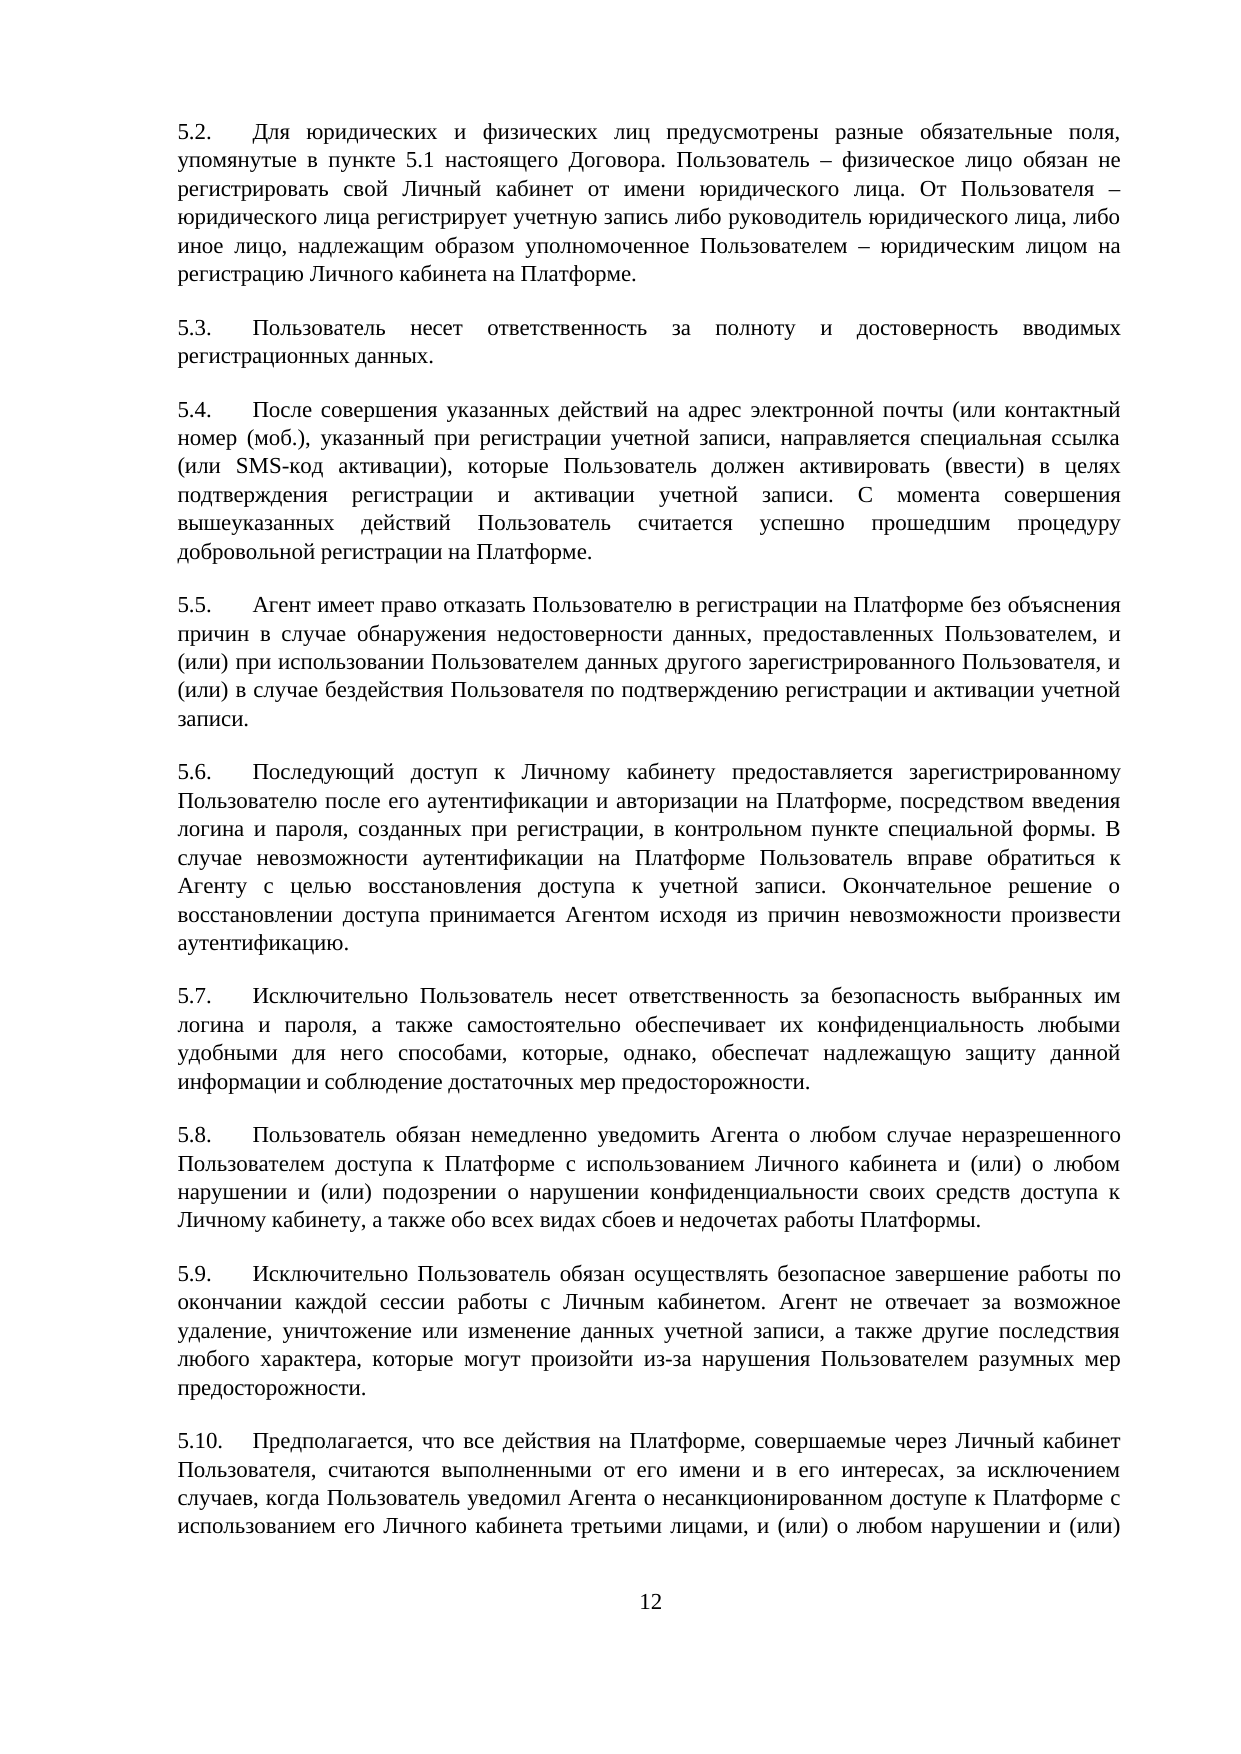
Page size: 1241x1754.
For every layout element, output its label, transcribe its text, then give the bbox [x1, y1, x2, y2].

list Пользователь обязан немедленно уведомить Агента о любом случае неразрешенного Пользователем доступа к Платформе с использованием Личного кабинета и (или) о любом нарушении и (или) подозрении о нарушении конфиденциальности своих средств доступа к Личному кабинету, а также обо всех видах сбоев и недочетах работы Платформы. [177, 1121, 1122, 1233]
list Исключительно Пользователь обязан осуществлять безопасное завершение работы по окончании каждой сессии работы с Личным кабинетом. Агент не отвечает за возможное удаление, уничтожение или изменение данных учетной записи, а также другие последствия любого характера, которые могут произойти из-за нарушения Пользователем разумных мер предосторожности. [177, 1260, 1122, 1400]
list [177, 1427, 1122, 1539]
list После совершения указанных действий на адрес электронной почты (или контактный номер (моб.), указанный при регистрации учетной записи, направляется специальная ссылка (или SMS-код активации), которые Пользователь должен активировать (ввести) в целях подтверждения регистрации и активации учетной записи. С момента совершения вышеуказанных действий Пользователь считается успешно прошедшим процедуру добровольной регистрации на Платформе. [177, 396, 1122, 564]
list Агент имеет право отказать Пользователю в регистрации на Платформе без объяснения причин в случае обнаружения недостоверности данных, предоставленных Пользователем, и (или) при использовании Пользователем данных другого зарегистрированного Пользователя, и (или) в случае бездействия Пользователя по подтверждению регистрации и активации учетной записи. [177, 591, 1122, 731]
list Исключительно Пользователь несет ответственность за безопасность выбранных им логина и пароля, а также самостоятельно обеспечивает их конфиденциальность любыми удобными для него способами, которые, однако, обеспечат надлежащую защиту данной информации и соблюдение достаточных мер предосторожности. [177, 982, 1122, 1094]
list Пользователь несет ответственность за полноту и достоверность вводимых регистрационных данных. [177, 314, 1122, 368]
list Для юридических и физических лиц предусмотрены разные обязательные поля, упомянутые в пункте 5.1 настоящего Договора. Пользователь – физическое лицо обязан не регистрировать свой Личный кабинет от имени юридического лица. От Пользователя – юридического лица регистрирует учетную запись либо руководитель юридического лица, либо иное лицо, надлежащим образом уполномоченное Пользователем – юридическим лицом на регистрацию Личного кабинета на Платформе. [177, 118, 1122, 287]
list Последующий доступ к Личному кабинету предоставляется зарегистрированному Пользователю после его аутентификации и авторизации на Платформе, посредством введения логина и пароля, созданных при регистрации, в контрольном пункте специальной формы. В случае невозможности аутентификации на Платформе Пользователь вправе обратиться к Агенту с целью восстановления доступа к учетной записи. Окончательное решение о восстановлении доступа принимается Агентом исходя из причин невозможности произвести аутентификацию. [177, 758, 1122, 955]
